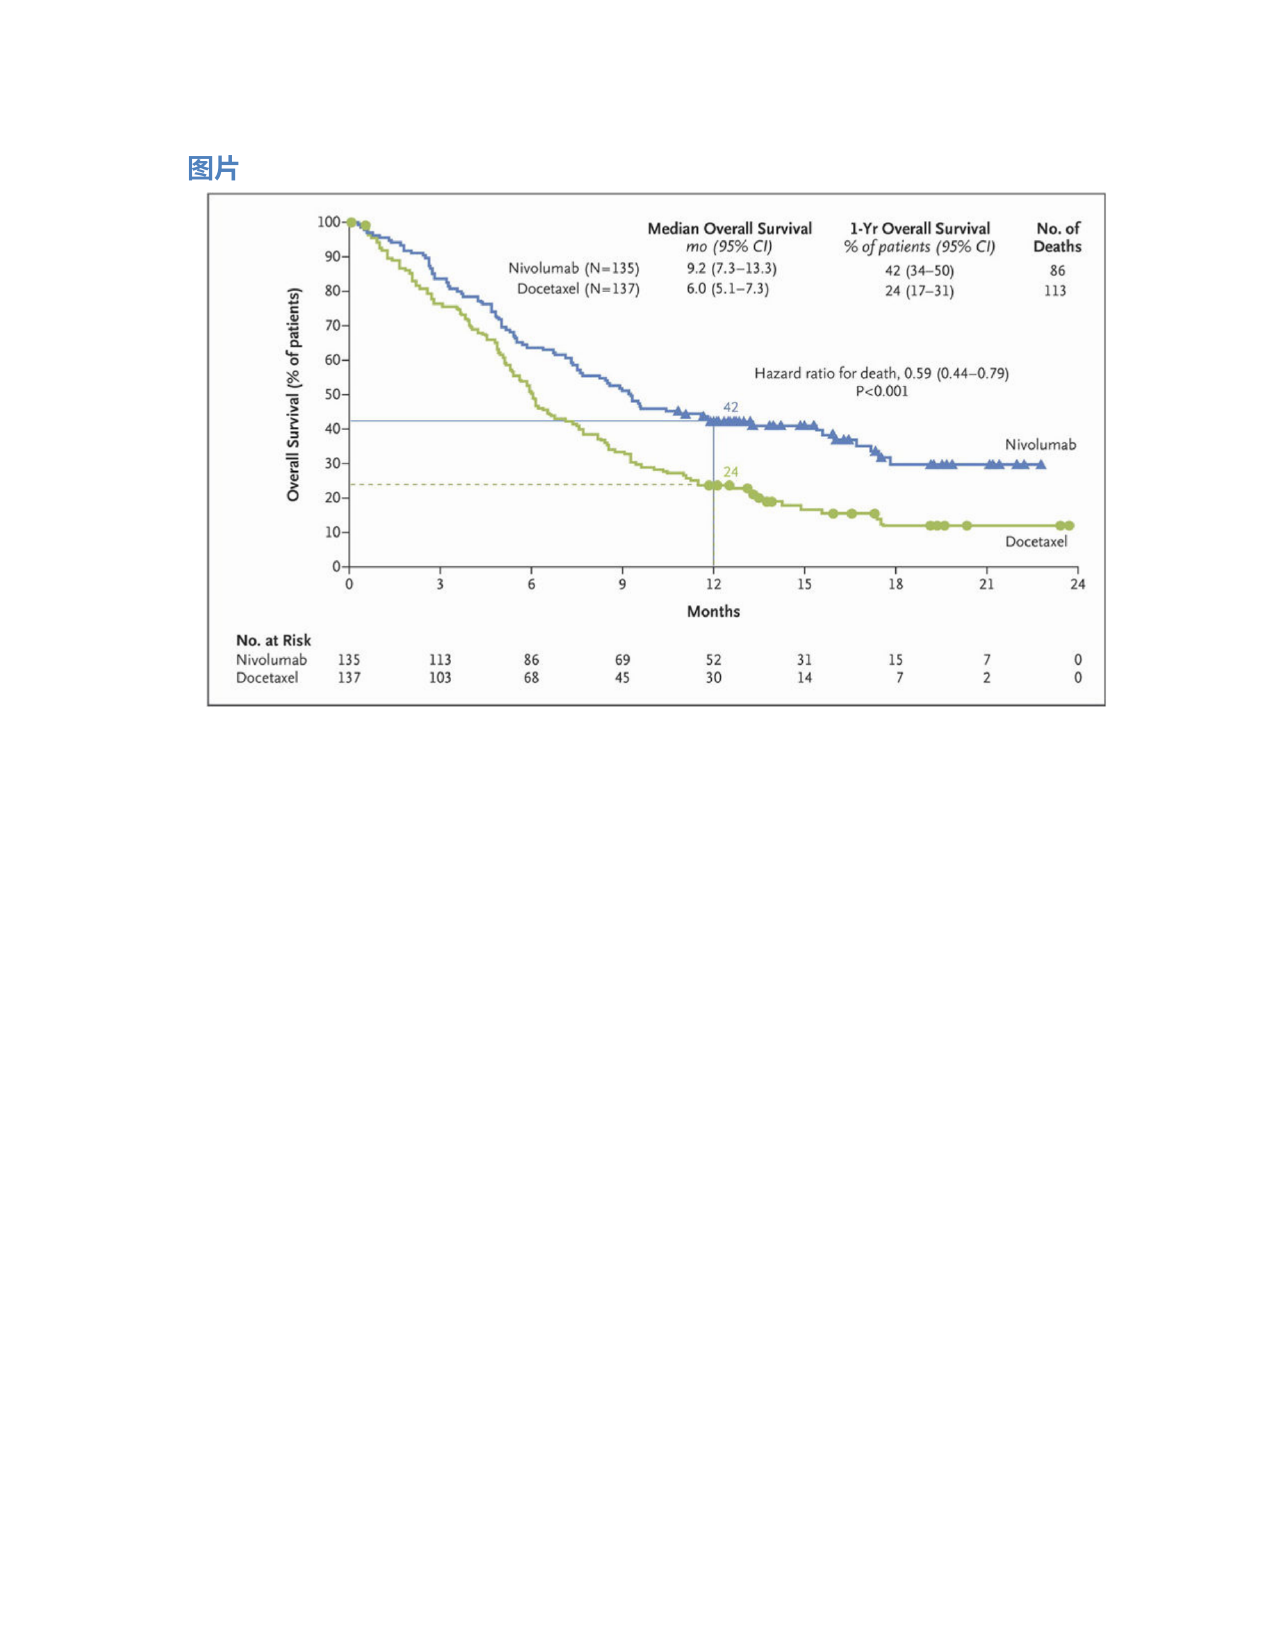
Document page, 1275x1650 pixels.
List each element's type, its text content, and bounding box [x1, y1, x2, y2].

subtitle 图片 [187, 150, 1087, 187]
picture [206, 192, 1107, 729]
